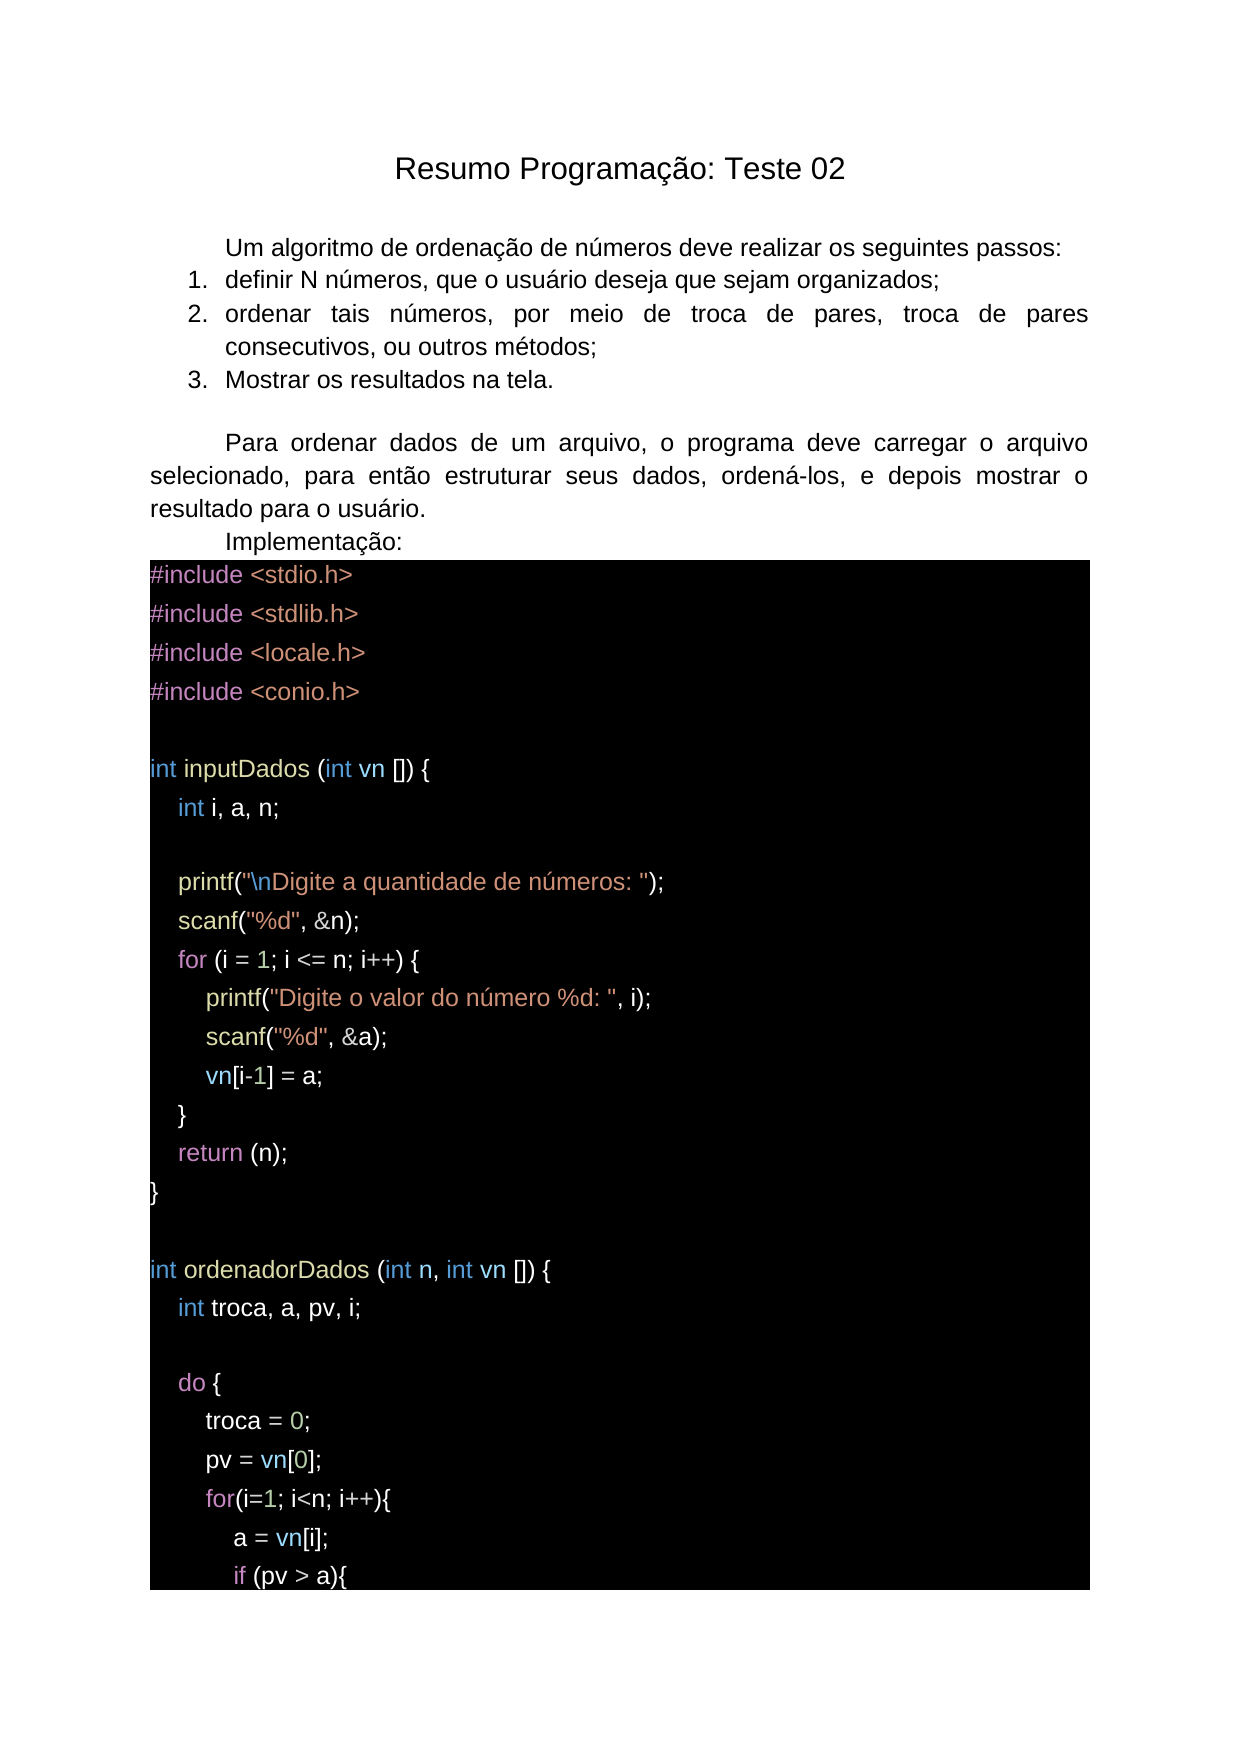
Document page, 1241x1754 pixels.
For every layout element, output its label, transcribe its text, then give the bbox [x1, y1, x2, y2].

text #include <stdlib.h> [150, 599, 1090, 628]
text Para ordenar dados de um arquivo, o programa deve carregar o arquivo selecionado, para então estruturar seus dados, ordená-los, e depois mostrar o resultado para o usuário. [150, 428, 1090, 523]
text troca = 0; [150, 1406, 1090, 1435]
text a = vn[i]; [150, 1523, 1090, 1551]
text for (i = 1; i <= n; i++) { [150, 944, 1090, 973]
text return (n); [150, 1138, 1090, 1167]
text int ordenadorDados (int n, int vn []) { [150, 1254, 1090, 1283]
text printf("\nDigite a quantidade de números: "); [150, 867, 1090, 896]
text if (pv > a){ [150, 1561, 1090, 1590]
text scanf("%d", &a); [150, 1022, 1090, 1051]
text Resumo Programação: Teste 02 [150, 150, 1090, 186]
text } [150, 1099, 1090, 1128]
text } [150, 1177, 1090, 1206]
text Um algoritmo de ordenação de números deve realizar os seguintes passos: [150, 232, 1090, 261]
text pv = vn[0]; [150, 1445, 1090, 1474]
text Implementação: [150, 527, 1090, 556]
text int i, a, n; [150, 793, 1090, 822]
text int inputDados (int vn []) { [150, 754, 1090, 783]
text vn[i-1] = a; [150, 1061, 1090, 1089]
text int troca, a, pv, i; [150, 1293, 1090, 1322]
text #include <locale.h> [150, 638, 1090, 667]
text #include <stdio.h> [150, 560, 1090, 589]
list definir N números, que o usuário deseja que sejam organizados; [187, 266, 1090, 294]
list ordenar tais números, por meio de troca de pares, troca de pares consecutivos, ou outros métodos; [187, 298, 1090, 360]
text printf("Digite o valor do número %d: ", i); [150, 983, 1090, 1012]
text scanf("%d", &n); [150, 906, 1090, 934]
text #include <conio.h> [150, 677, 1090, 705]
text for(i=1; i<n; i++){ [150, 1484, 1090, 1513]
list Mostrar os resultados na tela. [187, 364, 1090, 393]
text do { [150, 1368, 1090, 1396]
